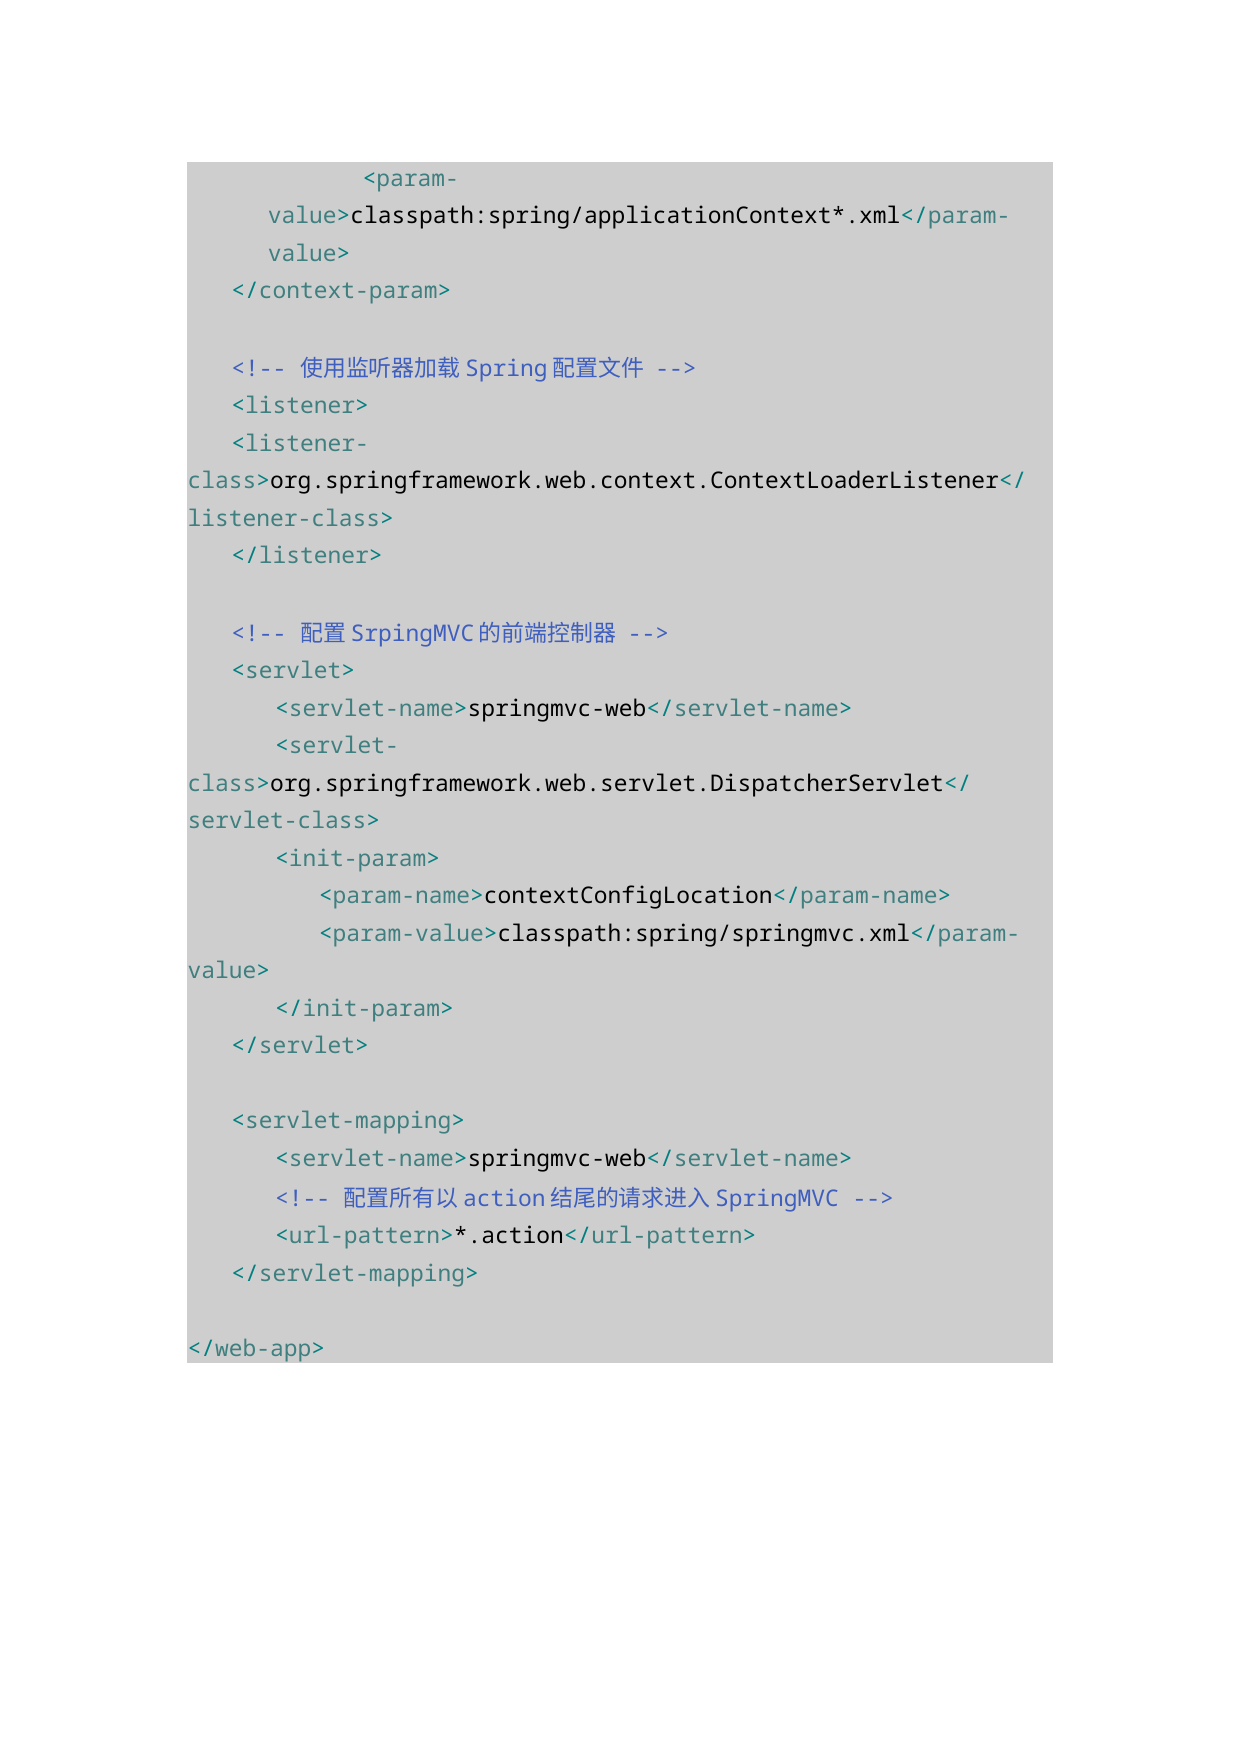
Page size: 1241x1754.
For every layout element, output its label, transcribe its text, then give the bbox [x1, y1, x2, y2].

text <listener-class>org.springframework.web.context.ContextLoaderListener</listener-class> [187, 427, 1053, 533]
text <init-param> [187, 842, 1053, 873]
text <servlet-name>springmvc-web</servlet-name> [187, 1142, 1053, 1173]
text </context-param> [187, 274, 1053, 306]
text </init-param> [187, 992, 1053, 1023]
text </web-app> [187, 1332, 1053, 1363]
text <param-value>classpath:spring/springmvc.xml</param-value> [187, 917, 1053, 986]
text <servlet> [187, 654, 1053, 686]
text <servlet-class>org.springframework.web.servlet.DispatcherServlet</servlet-class> [187, 729, 1053, 836]
text <param-name>contextConfigLocation</param-name> [187, 879, 1053, 911]
text <!-- 配置所有以action结尾的请求进入SpringMVC --> [187, 1179, 1053, 1213]
text </servlet> [187, 1029, 1053, 1061]
text <param-value>classpath:spring/applicationContext*.xml</param-value> [187, 162, 1053, 268]
text </servlet-mapping> [187, 1257, 1053, 1288]
text <url-pattern>*.action</url-pattern> [187, 1219, 1053, 1251]
text <servlet-mapping> [187, 1104, 1053, 1136]
text <servlet-name>springmvc-web</servlet-name> [187, 692, 1053, 723]
text </listener> [187, 539, 1053, 571]
text <!-- 使用监听器加载Spring配置文件 --> [187, 349, 1053, 383]
text <listener> [187, 389, 1053, 421]
text <!-- 配置SrpingMVC的前端控制器 --> [187, 614, 1053, 648]
